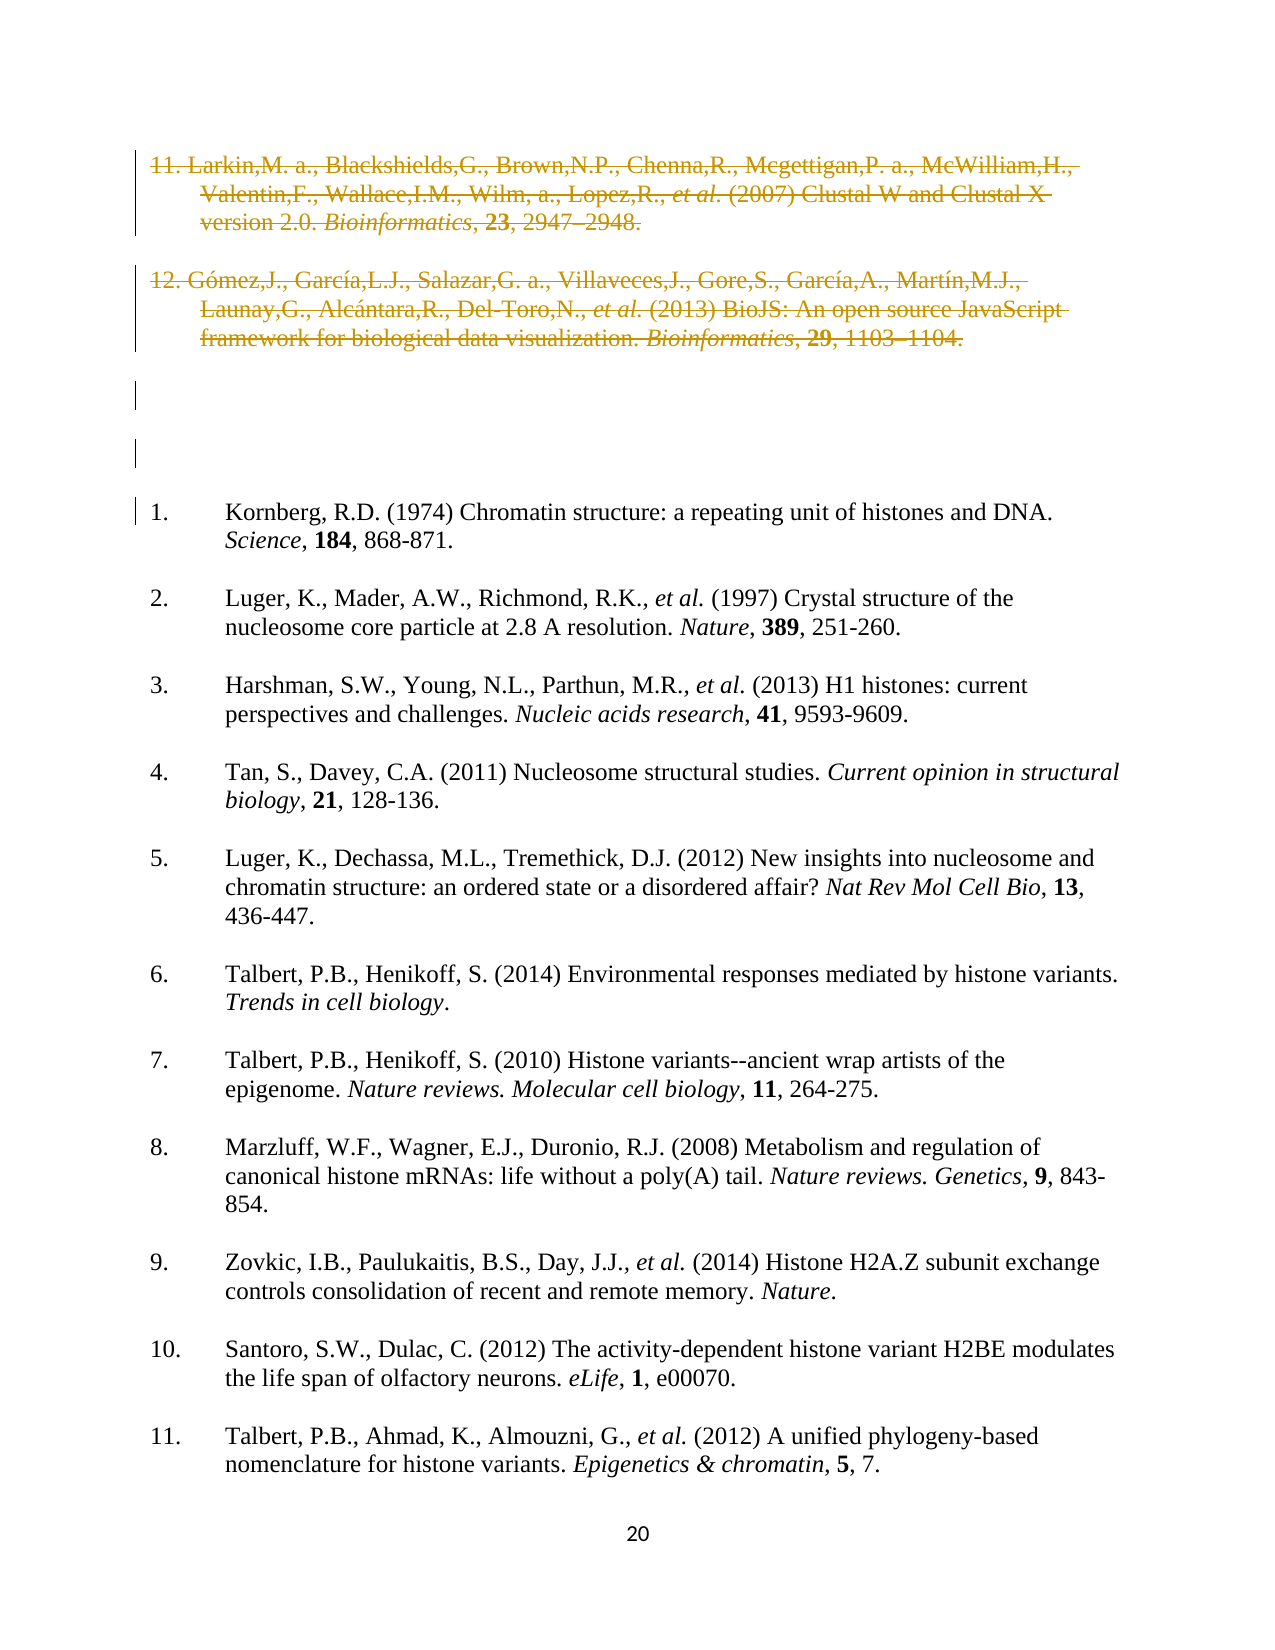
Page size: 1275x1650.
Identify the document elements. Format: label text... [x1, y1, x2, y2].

text 7. Talbert, P.B., Henikoff, S. (2010) Histone variants--ancient wrap artists of the epigenome. Nature reviews. Molecular cell biology, 11, 264-275. [150, 1045, 1125, 1103]
text 1. Kornberg, R.D. (1974) Chromatin structure: a repeating unit of histones and DNA. Science, 184, 868-871. [150, 497, 1125, 554]
text 9. Zovkic, I.B., Paulukaitis, B.S., Day, J.J., et al. (2014) Histone H2A.Z subunit exchange controls consolidation of recent and remote memory. Nature. [150, 1247, 1125, 1305]
text 8. Marzluff, W.F., Wagner, E.J., Duronio, R.J. (2008) Metabolism and regulation of canonical histone mRNAs: life without a poly(A) tail. Nature reviews. Genetics, 9, 843-854. [150, 1132, 1125, 1218]
text 11. Talbert, P.B., Ahmad, K., Almouzni, G., et al. (2012) A unified phylogeny-based nomenclature for histone variants. Epigenetics & chromatin, 5, 7. [150, 1421, 1125, 1478]
text 5. Luger, K., Dechassa, M.L., Tremethick, D.J. (2012) New insights into nucleosome and chromatin structure: an ordered state or a disordered affair? Nat Rev Mol Cell Bio, 13, 436-447. [150, 843, 1125, 929]
text 10. Santoro, S.W., Dulac, C. (2012) The activity-dependent histone variant H2BE modulates the life span of olfactory neurons. eLife, 1, e00070. [150, 1334, 1125, 1392]
text 4. Tan, S., Davey, C.A. (2011) Nucleosome structural studies. Current opinion in structural biology, 21, 128-136. [150, 757, 1125, 814]
text 3. Harshman, S.W., Young, N.L., Parthun, M.R., et al. (2013) H1 histones: current perspectives and challenges. Nucleic acids research, 41, 9593-9609. [150, 670, 1125, 727]
text 2. Luger, K., Mader, A.W., Richmond, R.K., et al. (1997) Crystal structure of the nucleosome core particle at 2.8 A resolution. Nature, 389, 251-260. [150, 583, 1125, 641]
text 6. Talbert, P.B., Henikoff, S. (2014) Environmental responses mediated by histone variants. Trends in cell biology. [150, 959, 1125, 1016]
